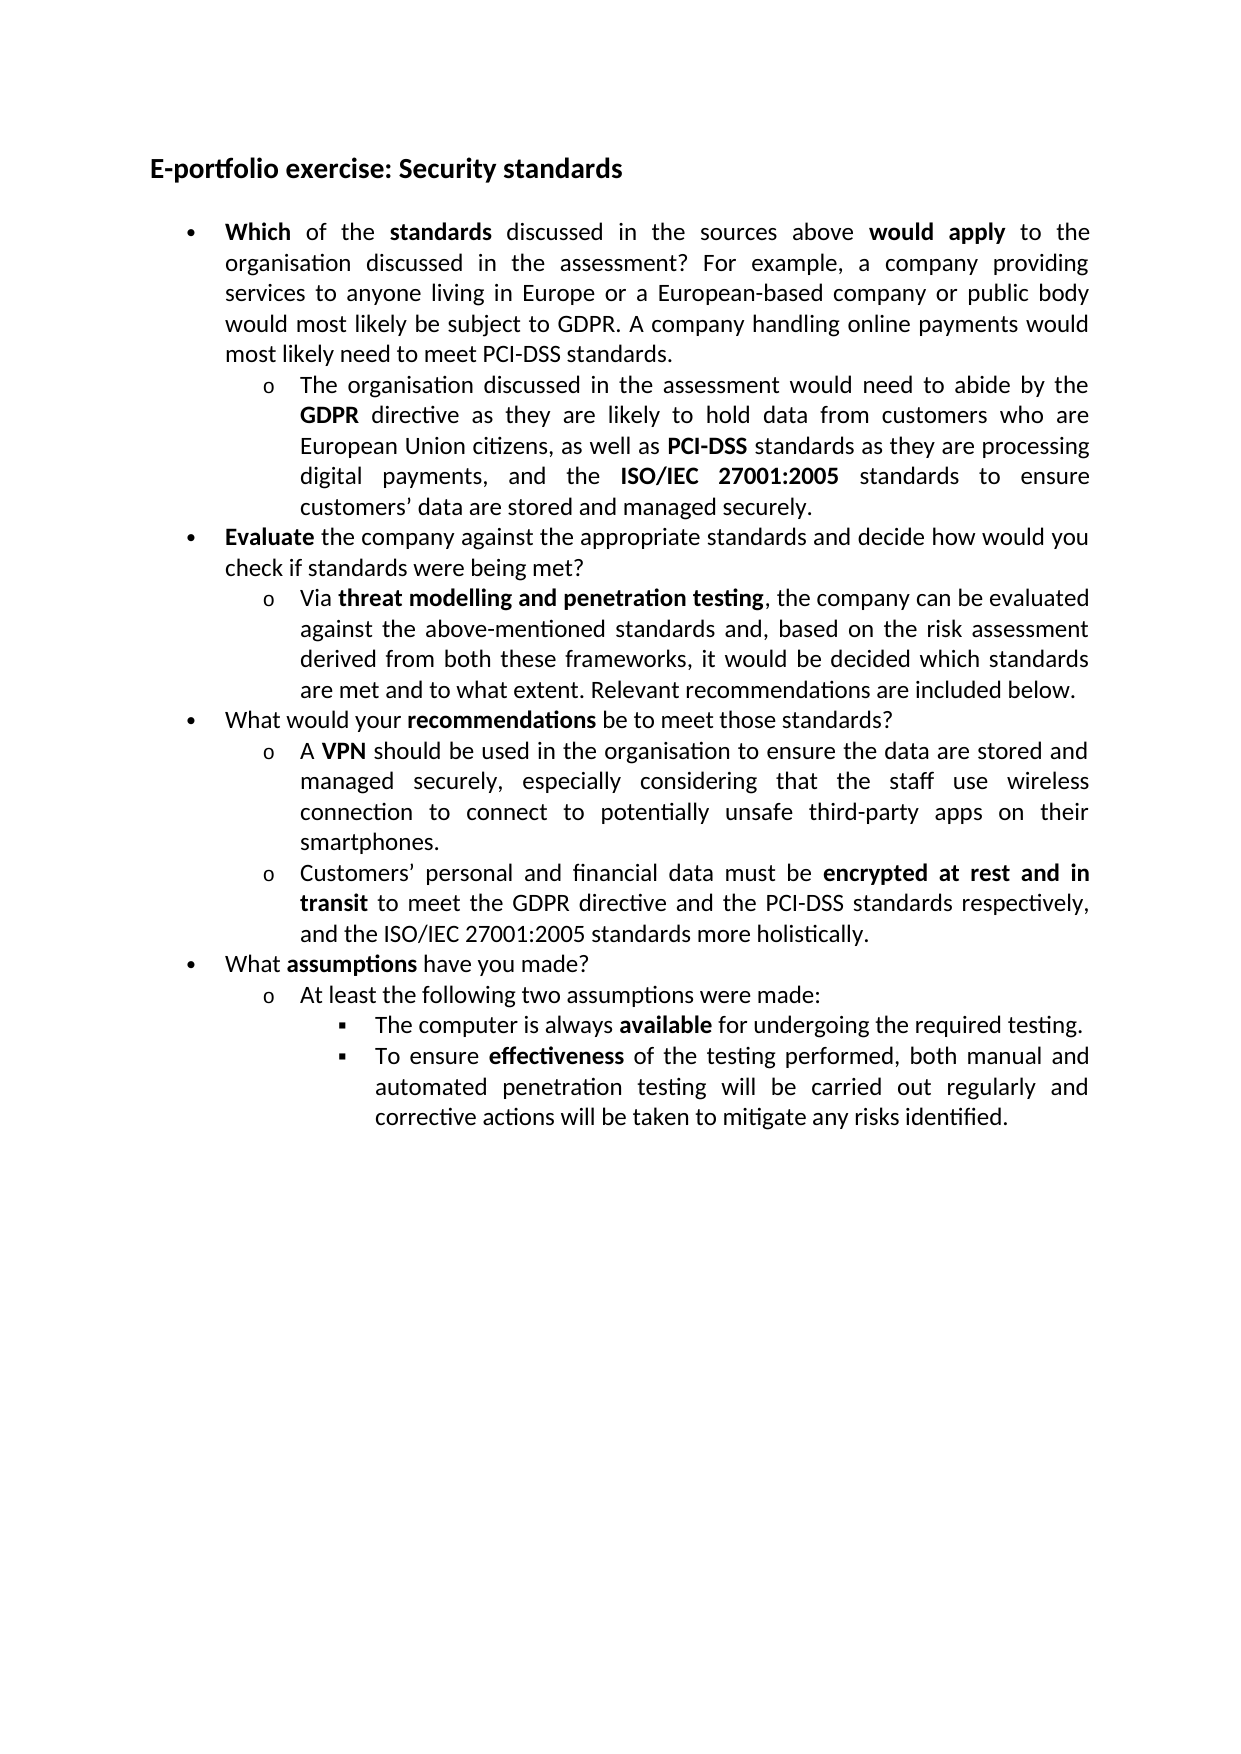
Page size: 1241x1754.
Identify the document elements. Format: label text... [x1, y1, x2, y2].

list The computer is always available for undergoing the required testing. [337, 1010, 1090, 1040]
list The organisation discussed in the assessment would need to abide by the GDPR directive as they are likely to hold data from customers who are European Union citizens, as well as PCI-DSS standards as they are processing digital payments, and the ISO/IEC 27001:2005 standards to ensure customers’ data are stored and managed securely. [262, 369, 1090, 521]
list Via threat modelling and penetration testing, the company can be evaluated against the above-mentioned standards and, based on the risk assessment derived from both these frameworks, it would be decided which standards are met and to what extent. Relevant recommendations are included below. [262, 582, 1090, 704]
list To ensure effectiveness of the testing performed, both manual and automated penetration testing will be carried out regularly and corrective actions will be taken to mitigate any risks identified. [337, 1040, 1090, 1132]
list What assumptions have you made? [187, 949, 1090, 979]
text E-portfolio exercise: Security standards [150, 150, 1090, 186]
list Customers’ personal and financial data must be encrypted at rest and in transit to meet the GDPR directive and the PCI-DSS standards respectively, and the ISO/IEC 27001:2005 standards more holistically. [262, 857, 1090, 949]
list Evaluate the company against the appropriate standards and decide how would you check if standards were being met? [187, 521, 1090, 582]
list What would your recommendations be to meet those standards? [187, 704, 1090, 735]
list Which of the standards discussed in the sources above would apply to the organisation discussed in the assessment? For example, a company providing services to anyone living in Europe or a European-based company or public body would most likely be subject to GDPR. A company handling online payments would most likely need to meet PCI-DSS standards. [187, 216, 1090, 369]
list A VPN should be used in the organisation to ensure the data are stored and managed securely, especially considering that the staff use wireless connection to connect to potentially unsafe third-party apps on their smartphones. [262, 735, 1090, 857]
list At least the following two assumptions were made: [262, 979, 1090, 1010]
